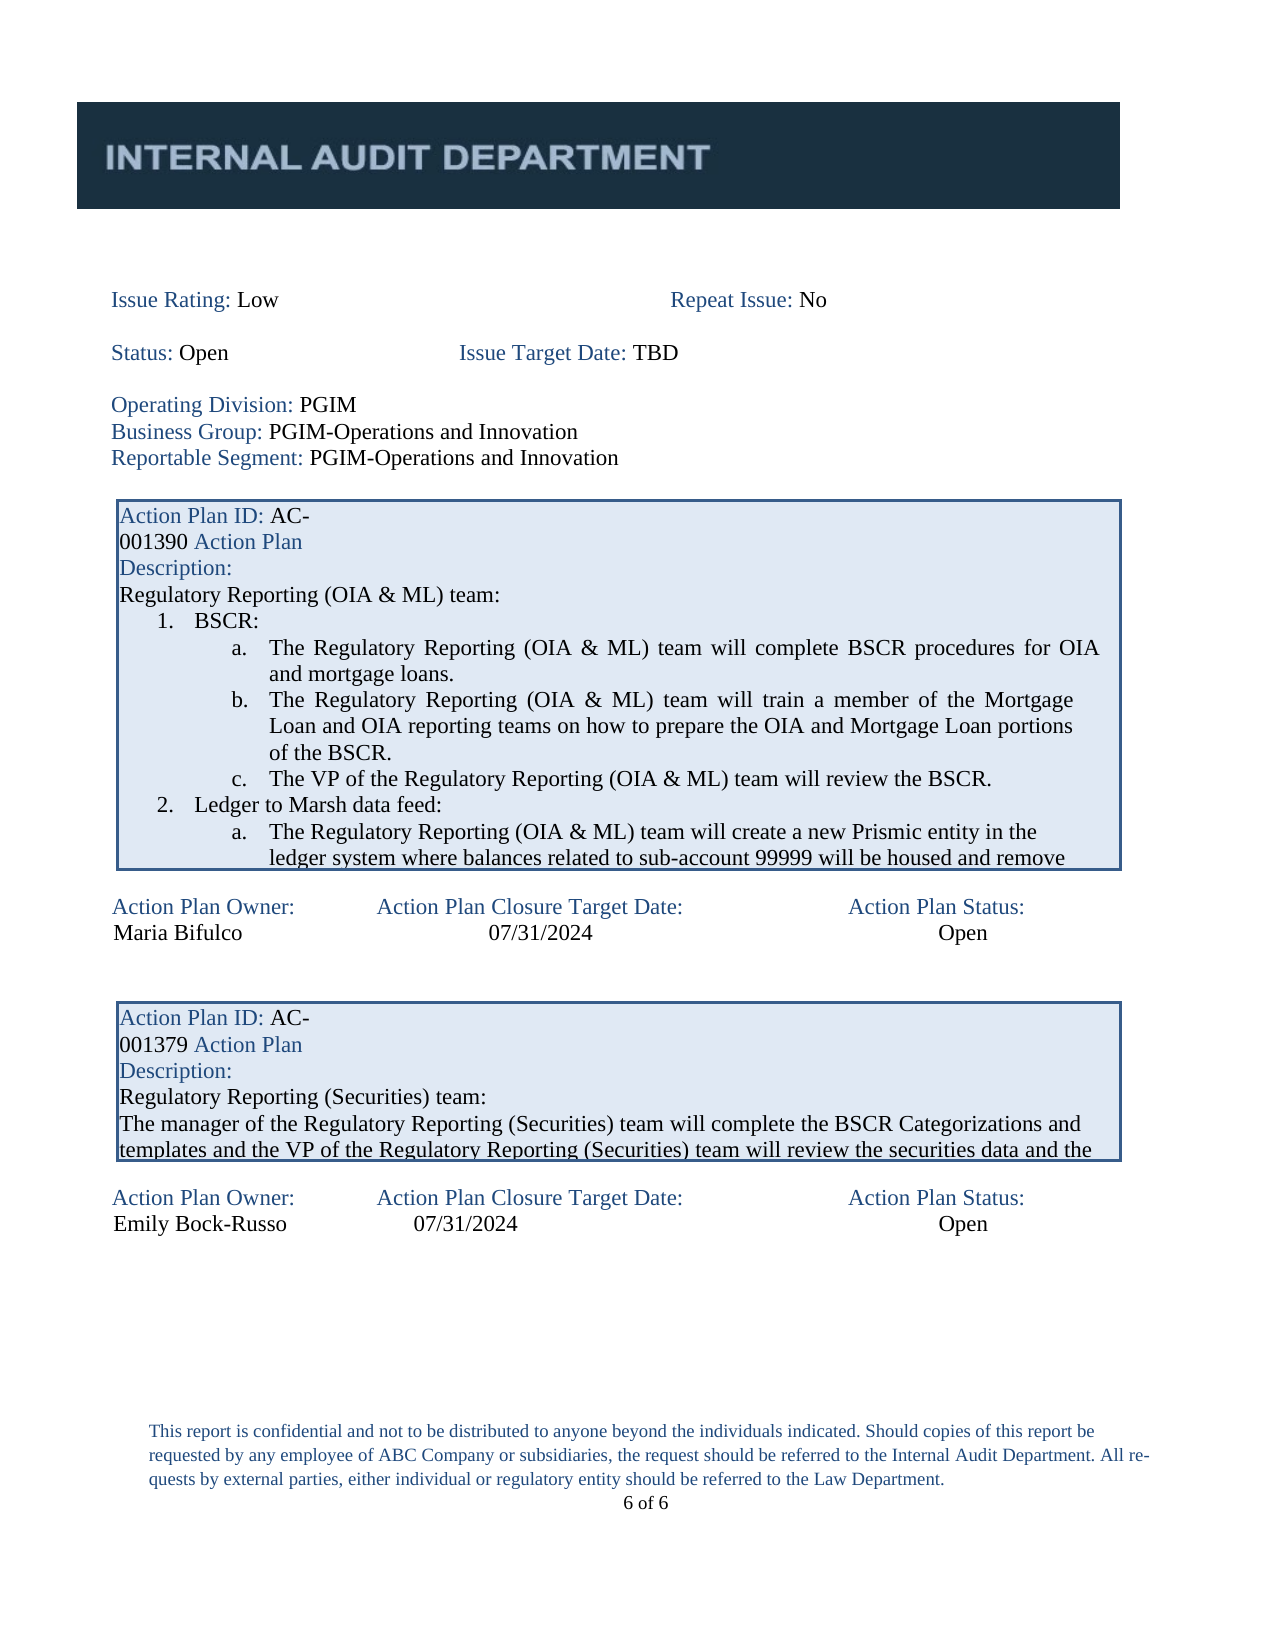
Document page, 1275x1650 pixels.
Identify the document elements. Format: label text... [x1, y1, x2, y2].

table_cell Maria Bifulco [106, 921, 336, 947]
text Issue Rating: Low Repeat Issue: No [111, 286, 1179, 312]
table_cell Emily Bock-Russo [106, 1213, 336, 1238]
text 6 of 6 [623, 1491, 1179, 1514]
table_header Action Plan Status: [766, 1187, 1030, 1212]
table_header Action Plan Closure Target Date: [336, 895, 766, 921]
table_header Action Plan Status: [766, 895, 1030, 921]
picture [77, 102, 1120, 209]
table_cell Open [766, 921, 1030, 947]
table_header Action Plan Owner: [106, 1187, 336, 1212]
text This report is confidential and not to be distributed to anyone beyond the individuals indicated. Should copies of this report be requested by any employee of ABC Company or subsidiaries, the request should be referred to the Internal Audit Department. All re- quests by external parties, either individual or regulatory entity should be referred to the Law Department. [148, 1420, 1162, 1489]
table_header Action Plan Owner: [106, 895, 336, 921]
table_cell Open [766, 1213, 1030, 1238]
text Status: Open Issue Target Date: TBD Operating Division: PGIM [111, 313, 679, 417]
text Business Group: PGIM-Operations and Innovation Reportable Segment: PGIM-Operations and Innovation [111, 418, 620, 471]
table_header Action Plan Closure Target Date: [336, 1187, 766, 1212]
table_cell 07/31/2024 [336, 1213, 766, 1238]
table_cell 07/31/2024 [336, 921, 766, 947]
